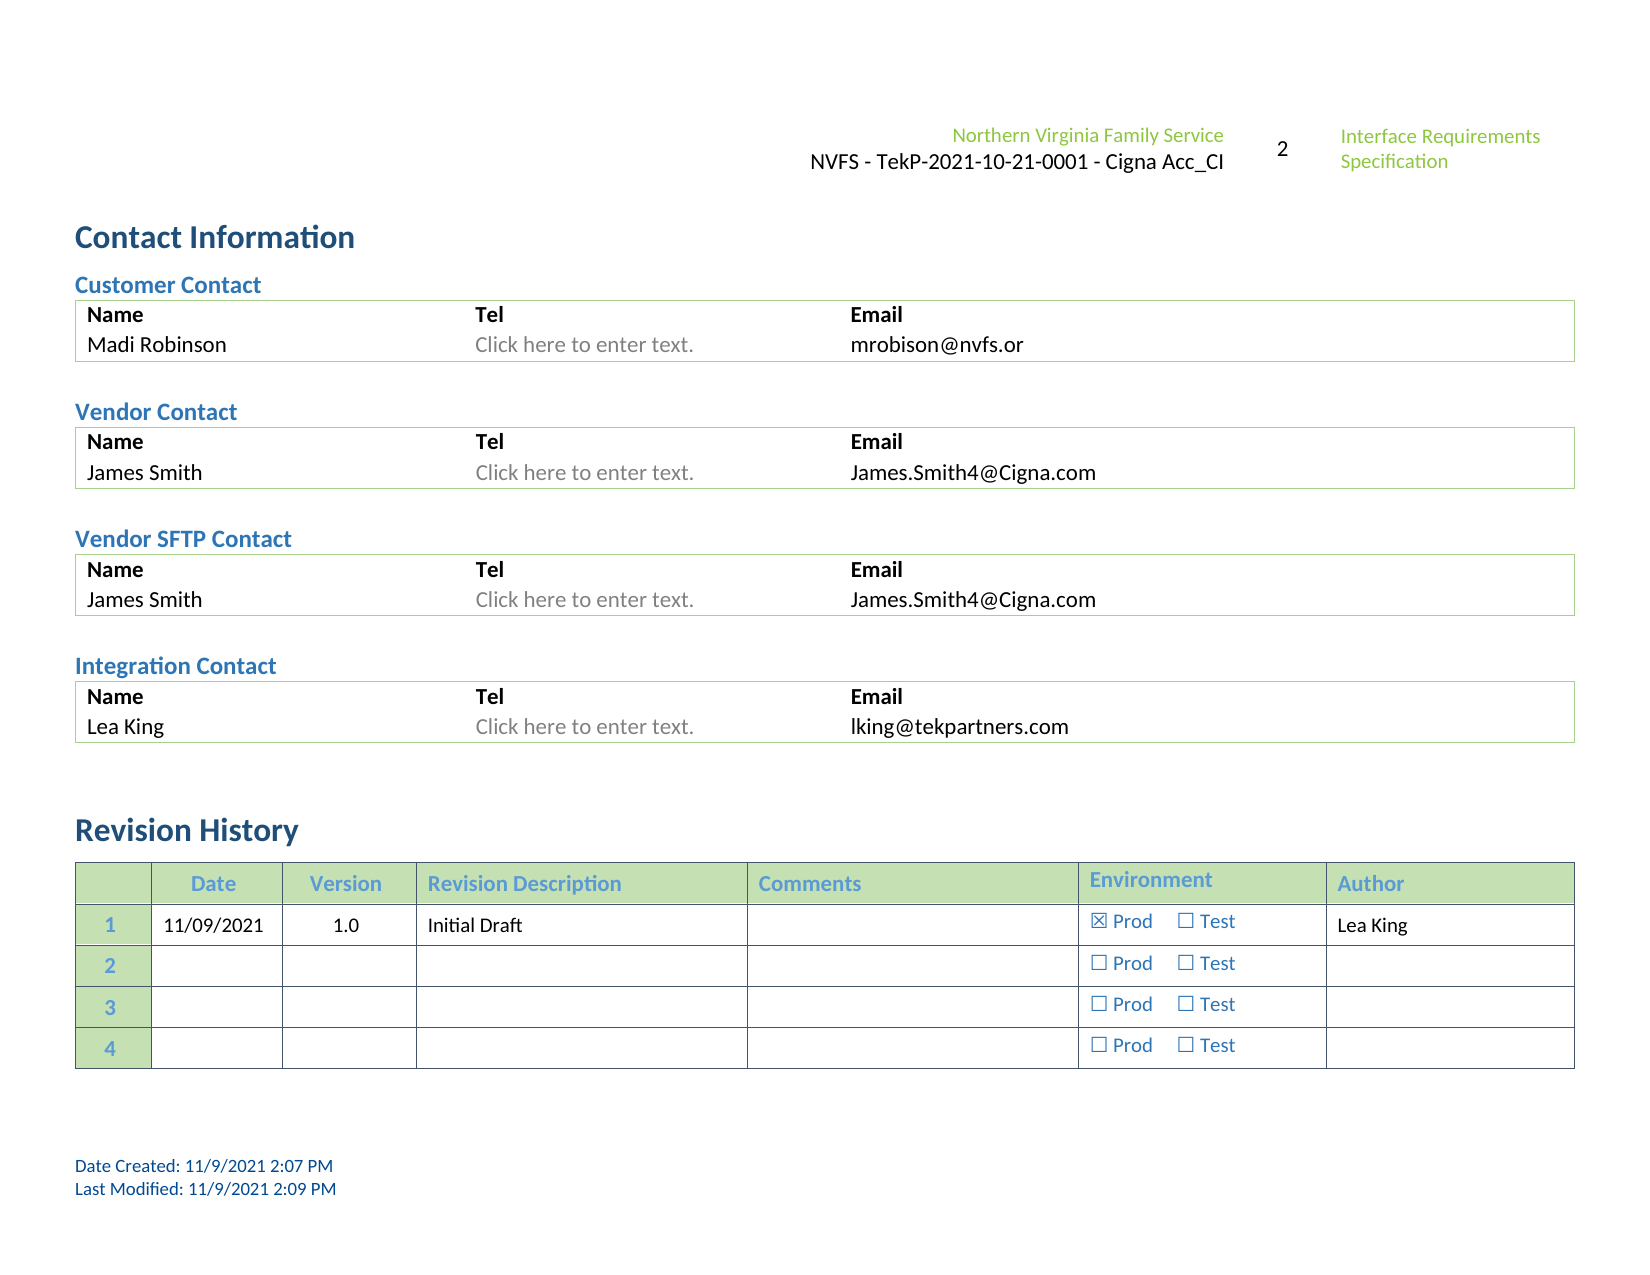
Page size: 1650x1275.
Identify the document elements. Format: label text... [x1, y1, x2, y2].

table_cell James Smith [76, 458, 464, 488]
table_header Date [152, 863, 282, 903]
table_cell [748, 946, 1078, 986]
table_header Comments [748, 863, 1078, 903]
table_cell [748, 905, 1078, 944]
subtitle Integration Contact [75, 651, 1575, 681]
table_cell 2 [76, 946, 151, 986]
table_cell [152, 1028, 282, 1068]
table_cell Click here to enter text. [464, 585, 839, 615]
table_cell ☐ Prod ☐ Test [1079, 946, 1326, 986]
table_cell James Smith [76, 585, 464, 615]
table_header Tel [464, 555, 839, 585]
table_header Revision Description [417, 863, 747, 903]
table_cell 1 [76, 905, 151, 944]
table_cell [1327, 946, 1574, 986]
table_cell 3 [76, 987, 151, 1027]
table_cell [417, 987, 747, 1027]
table_header Name [76, 301, 464, 331]
table_cell Lea King [1327, 905, 1574, 944]
table_cell mrobison@nvfs.or [839, 331, 1574, 361]
table_cell James.Smith4@Cigna.com [839, 585, 1574, 615]
table_header Email [839, 555, 1574, 585]
table_header Tel [464, 428, 839, 458]
table_header Name [76, 428, 464, 458]
table_cell [152, 987, 282, 1027]
table_cell ☒ Prod ☐ Test [1079, 905, 1326, 944]
table_header Name [76, 555, 464, 585]
table_cell Click here to enter text. [464, 458, 839, 488]
subtitle Contact Information [75, 216, 1575, 256]
table_header Version [283, 863, 416, 903]
table_cell Click here to enter text. [464, 712, 839, 742]
table_cell Initial Draft [417, 905, 747, 944]
table_header Email [839, 428, 1574, 458]
table_cell [1327, 1028, 1574, 1068]
table_cell [152, 946, 282, 986]
table_cell [748, 987, 1078, 1027]
table_header Author [1327, 863, 1574, 903]
table_header Name [76, 682, 464, 712]
subtitle Revision History [75, 809, 1575, 850]
table_header Tel [464, 682, 839, 712]
table_cell lking@tekpartners.com [839, 712, 1574, 742]
subtitle Vendor Contact [75, 396, 1575, 427]
table_cell ☐ Prod ☐ Test [1079, 1028, 1326, 1068]
table_cell James.Smith4@Cigna.com [839, 458, 1574, 488]
table_header Email [839, 682, 1574, 712]
subtitle Customer Contact [75, 269, 1575, 299]
table_cell [417, 946, 747, 986]
table_cell Lea King [76, 712, 464, 742]
table_cell 1.0 [283, 905, 416, 944]
table_cell Madi Robinson [76, 331, 464, 361]
table_cell ☐ Prod ☐ Test [1079, 987, 1326, 1027]
table_cell [283, 1028, 416, 1068]
table_cell [1327, 987, 1574, 1027]
table_cell [748, 1028, 1078, 1068]
table_header Tel [464, 301, 839, 331]
table_cell 11/09/2021 [152, 905, 282, 944]
table_cell Click here to enter text. [464, 331, 839, 361]
table_cell 4 [76, 1028, 151, 1068]
table_header Email [839, 301, 1574, 331]
table_header Environment [1079, 863, 1326, 903]
table_cell [283, 987, 416, 1027]
table_cell [417, 1028, 747, 1068]
subtitle Vendor SFTP Contact [75, 523, 1575, 554]
table_cell [283, 946, 416, 986]
table_header [76, 863, 151, 903]
